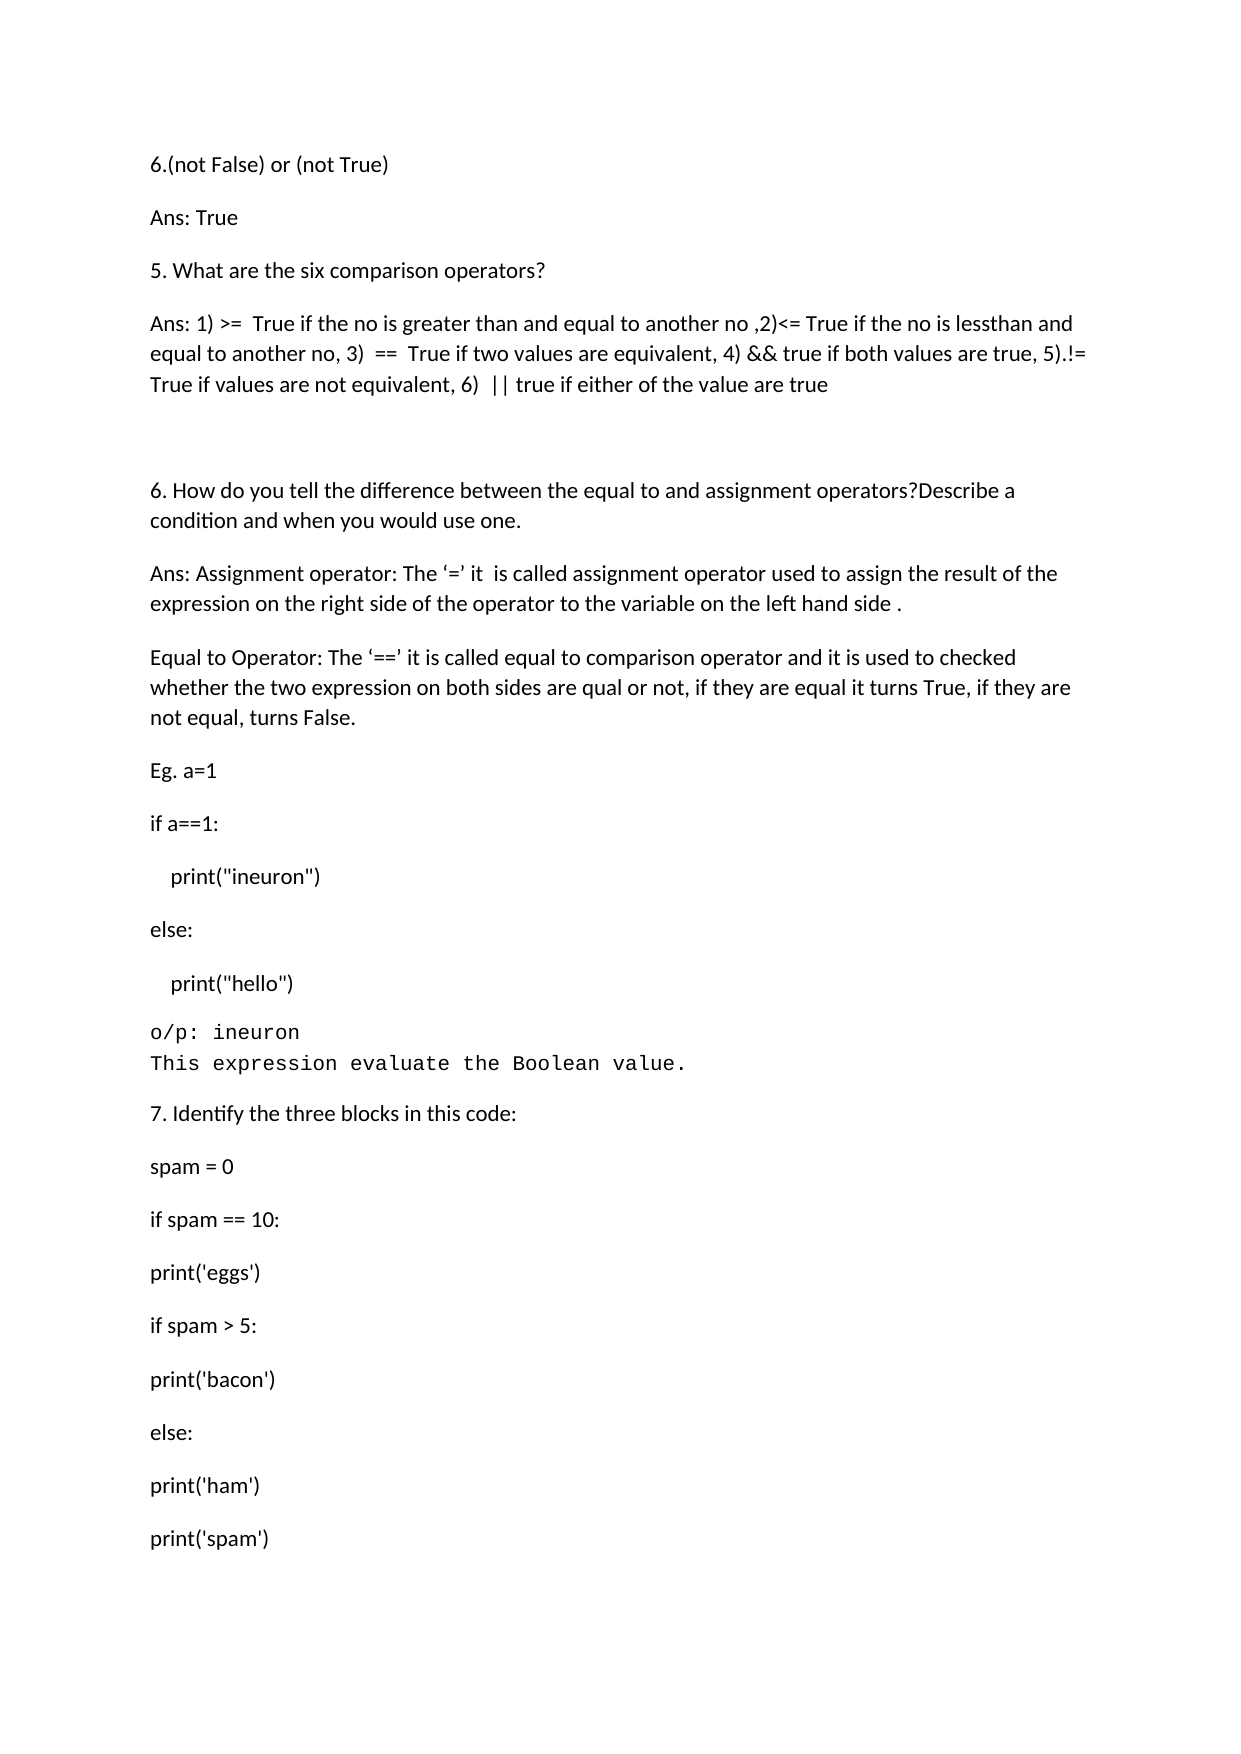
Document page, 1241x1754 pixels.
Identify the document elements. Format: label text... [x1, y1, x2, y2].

text 7. Identify the three blocks in this code: [150, 1099, 1090, 1127]
text This expression evaluate the Boolean value. [150, 1046, 1090, 1076]
text Ans: Assignment operator: The ‘=’ it is called assignment operator used to assign the result of the expression on the right side of the operator to the variable on the left hand side . [150, 559, 1090, 618]
text Eg. a=1 [150, 756, 1090, 784]
text else: [150, 916, 1090, 944]
text Ans: True [150, 203, 1090, 231]
text if a==1: [150, 809, 1090, 837]
text print('ham') [150, 1471, 1090, 1499]
text 6.(not False) or (not True) [150, 150, 1090, 178]
text print("ineuron") [150, 862, 1090, 891]
text if spam > 5: [150, 1312, 1090, 1340]
text Equal to Operator: The ‘==’ it is called equal to comparison operator and it is used to checked whether the two expression on both sides are qual or not, if they are equal it turns True, if they are not equal, turns False. [150, 643, 1090, 731]
text else: [150, 1418, 1090, 1446]
text print('spam') [150, 1524, 1090, 1552]
text spam = 0 [150, 1152, 1090, 1180]
text print("hello") [150, 969, 1090, 997]
text print('bacon') [150, 1365, 1090, 1393]
text print('eggs') [150, 1258, 1090, 1287]
text 6. How do you tell the difference between the equal to and assignment operators?Describe a condition and when you would use one. [150, 476, 1090, 534]
text 5. What are the six comparison operators? [150, 256, 1090, 284]
text Ans: 1) >= True if the no is greater than and equal to another no ,2)<= True if the no is lessthan and equal to another no, 3) == True if two values are equivalent, 4) && true if both values are true, 5).!= True if values are not equivalent, 6) || true if either of the value are true [150, 309, 1090, 398]
text if spam == 10: [150, 1205, 1090, 1233]
text o/p: ineuron [150, 1016, 1090, 1046]
